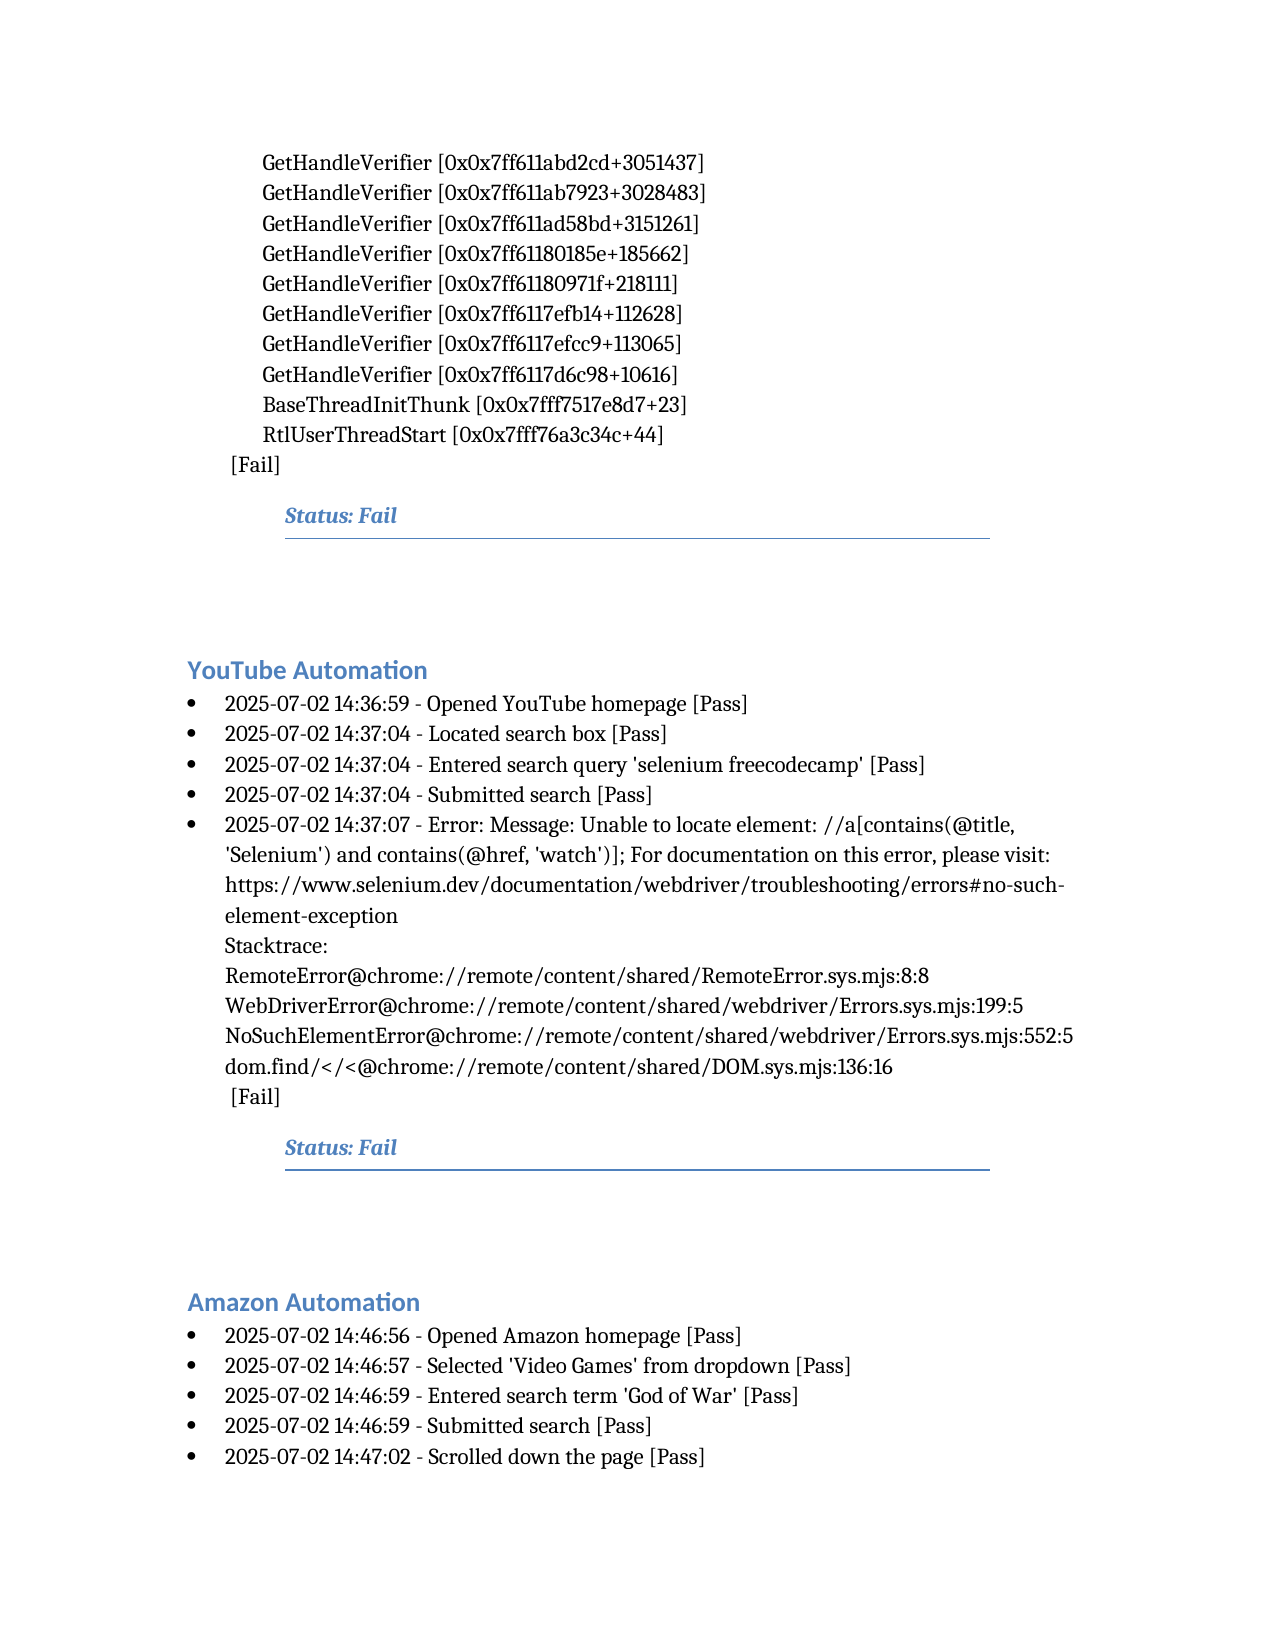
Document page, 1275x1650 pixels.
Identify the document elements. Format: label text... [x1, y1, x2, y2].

text Status: Fail [285, 503, 990, 538]
list 2025-07-02 14:36:59 - Opened YouTube homepage [Pass] [187, 691, 1087, 717]
list 2025-07-02 14:46:56 - Opened Amazon homepage [Pass] [187, 1323, 1087, 1349]
list 2025-07-02 14:46:59 - Entered search term 'God of War' [Pass] [187, 1383, 1087, 1409]
list 2025-07-02 14:46:57 - Selected 'Video Games' from dropdown [Pass] [187, 1353, 1087, 1379]
subtitle YouTube Automation [187, 653, 1087, 686]
text Status: Fail [285, 1135, 990, 1169]
list 2025-07-02 14:37:04 - Entered search query 'selenium freecodecamp' [Pass] [187, 751, 1087, 778]
list 2025-07-02 14:46:59 - Submitted search [Pass] [187, 1413, 1087, 1440]
list 2025-07-02 14:37:07 - Error: Message: Unable to locate element: //a[contains(@title, 'Selenium') and contains(@href, 'watch')]; For documentation on this error, please visit: https://www.selenium.dev/documentation/webdriver/troubleshooting/errors#no-such-element-exception Stacktrace: RemoteError@chrome://remote/content/shared/RemoteError.sys.mjs:8:8 WebDriverError@chrome://remote/content/shared/webdriver/Errors.sys.mjs:199:5 NoSuchElementError@chrome://remote/content/shared/webdriver/Errors.sys.mjs:552:5 dom.find/</<@chrome://remote/content/shared/DOM.sys.mjs:136:16 [Fail] [187, 812, 1087, 1110]
list 2025-07-02 14:47:02 - Scrolled down the page [Pass] [187, 1443, 1087, 1470]
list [187, 150, 1087, 478]
subtitle Amazon Automation [187, 1285, 1087, 1318]
list 2025-07-02 14:37:04 - Located search box [Pass] [187, 721, 1087, 748]
list 2025-07-02 14:37:04 - Submitted search [Pass] [187, 782, 1087, 808]
